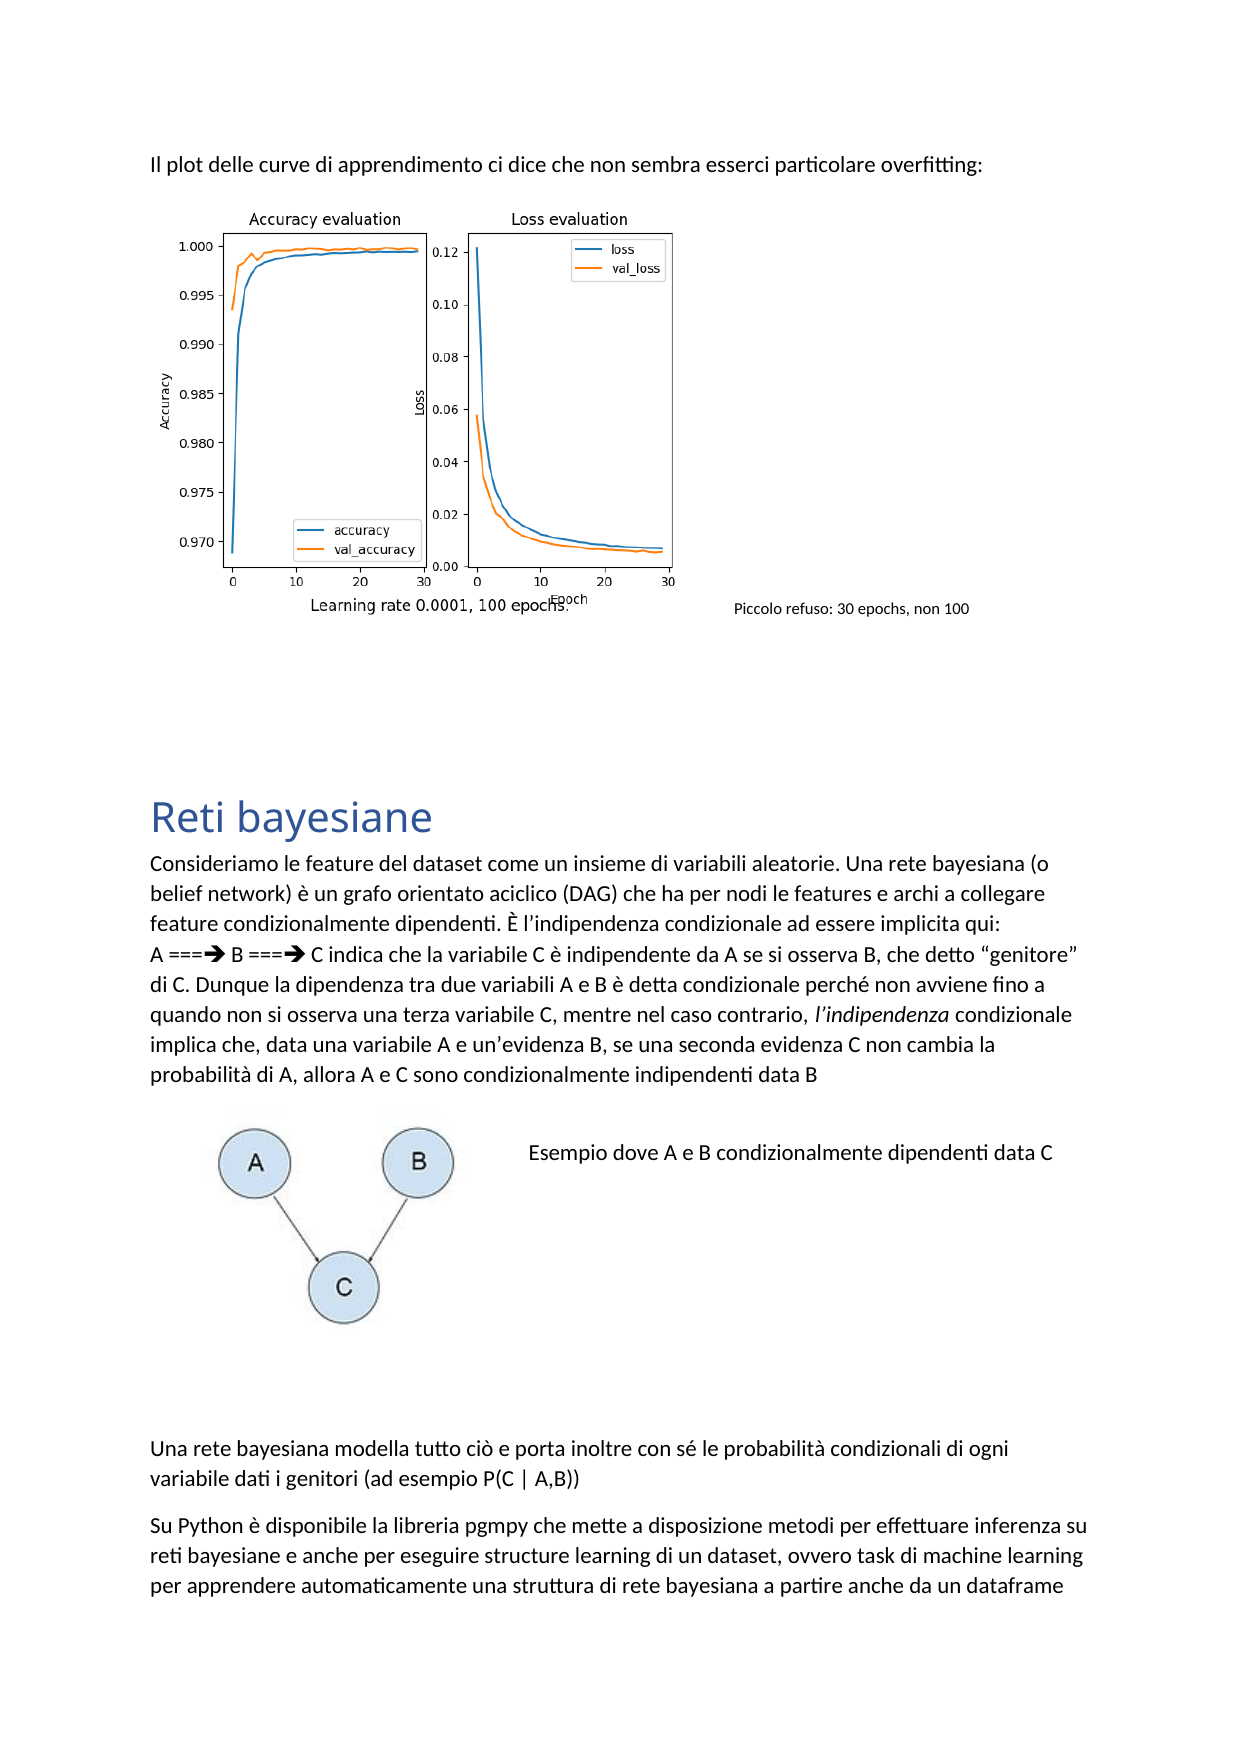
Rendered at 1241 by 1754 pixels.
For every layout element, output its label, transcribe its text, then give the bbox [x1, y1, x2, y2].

text Esempio dove A e B condizionalmente dipendenti data C [510, 1138, 1090, 1166]
picture [150, 180, 729, 615]
text Consideriamo le feature del dataset come un insieme di variabili aleatorie. Una rete bayesiana (o belief network) è un grafo orientato aciclico (DAG) che ha per nodi le features e archi a collegare feature condizionalmente dipendenti. È l’indipendenza condizionale ad essere implicita qui: A === B === C indica che la variabile C è indipendente da A se si osserva B, che detto “genitore” di C. Dunque la dipendenza tra due variabili A e B è detta condizionale perché non avviene fino a quando non si osserva una terza variabile C, mentre nel caso contrario, l’indipendenza condizionale implica che, data una variabile A e un’evidenza B, se una seconda evidenza C non cambia la probabilità di A, allora A e C sono condizionalmente indipendenti data B [150, 849, 1090, 1119]
subtitle Reti bayesiane [150, 788, 1090, 844]
text Una rete bayesiana modella tutto ciò e porta inoltre con sé le probabilità condizionali di ogni variabile dati i genitori (ad esempio P(C | A,B)) [150, 1434, 1090, 1492]
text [150, 1511, 1090, 1599]
picture [150, 1090, 510, 1361]
